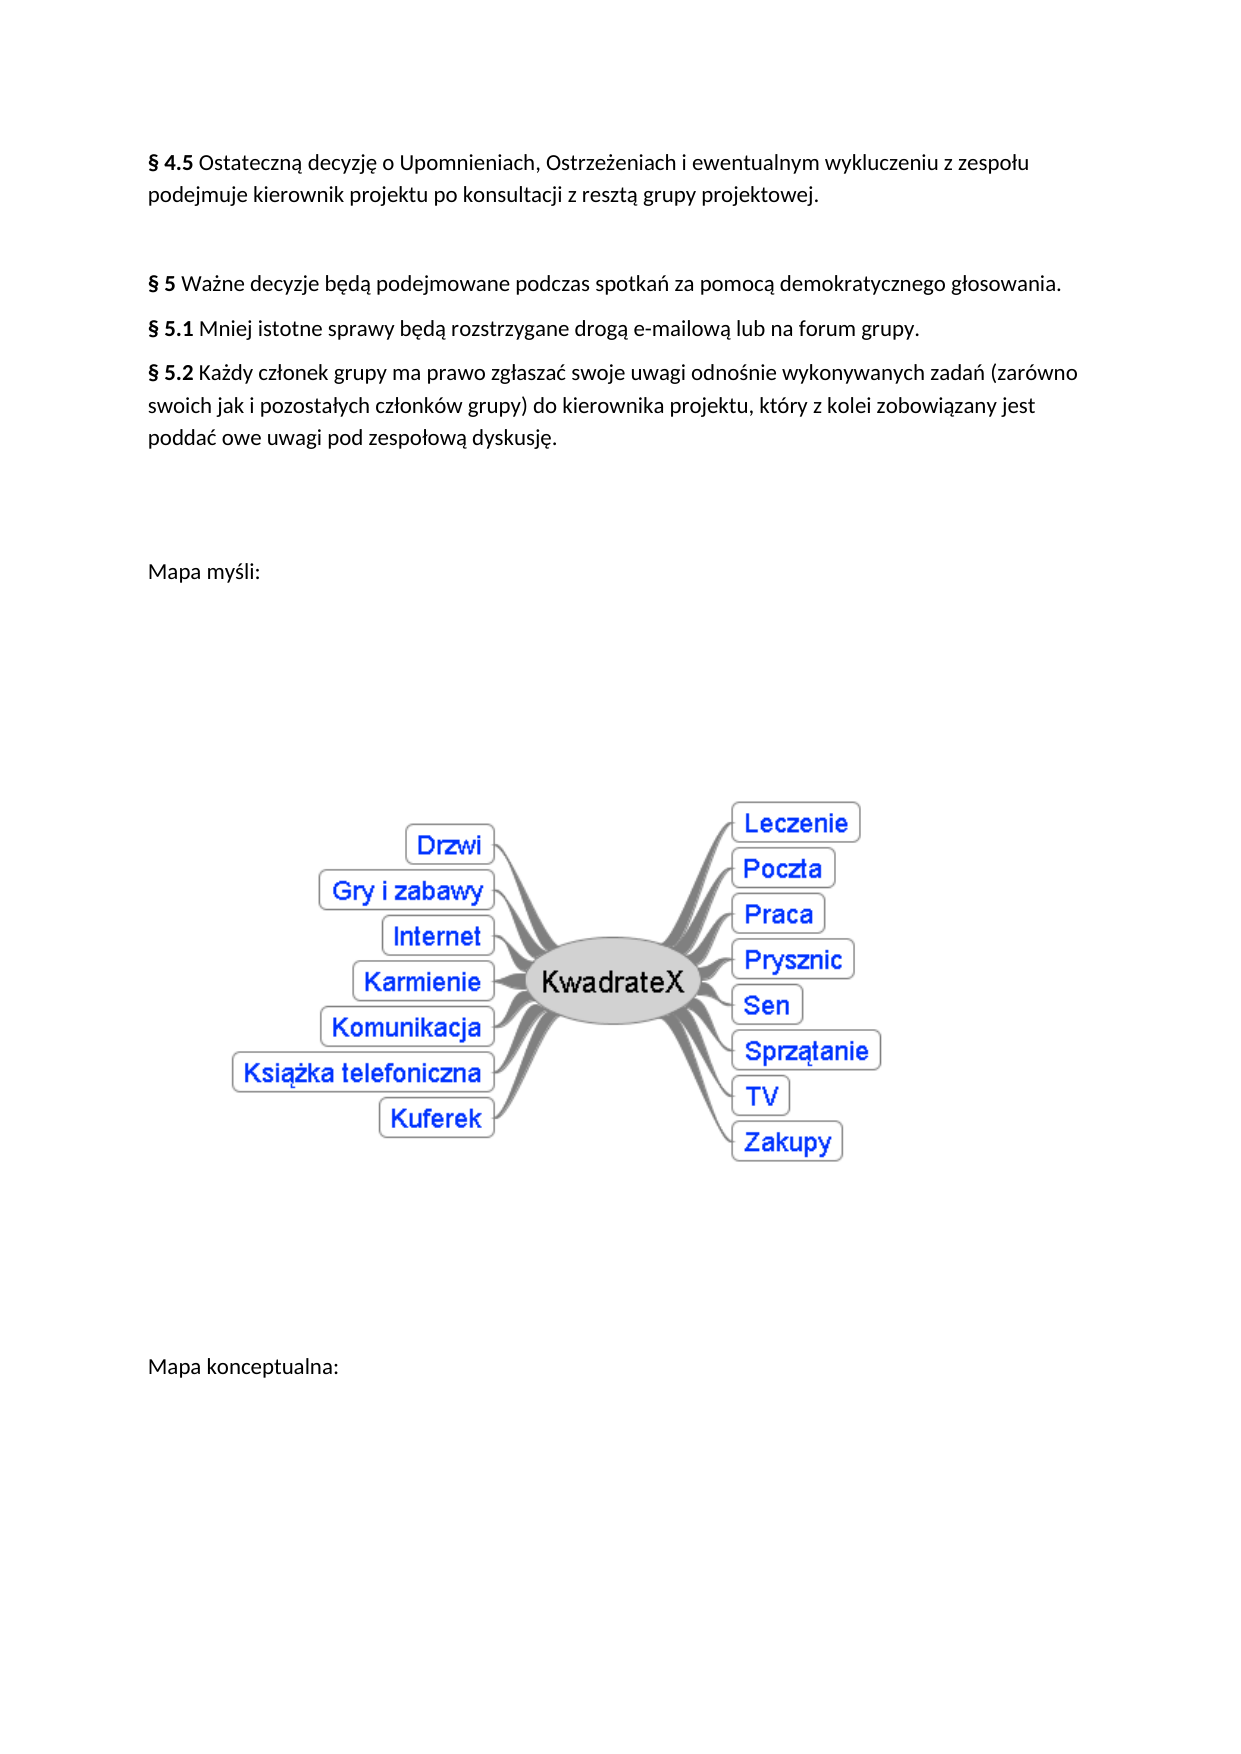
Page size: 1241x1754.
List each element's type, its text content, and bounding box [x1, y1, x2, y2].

text Mapa konceptualna: [148, 1352, 1093, 1380]
text § 5.1 Mniej istotne sprawy będą rozstrzygane drogą e-mailową lub na forum grupy. [148, 314, 1093, 342]
text § 4.5 Ostateczną decyzję o Upomnieniach, Ostrzeżeniach i ewentualnym wykluczeniu z zespołu podejmuje kierownik projektu po konsultacji z resztą grupy projektowej. [148, 148, 1093, 208]
text § 5 Ważne decyzje będą podejmowane podczas spotkań za pomocą demokratycznego głosowania. [148, 269, 1093, 297]
text § 5.2 Każdy członek grupy ma prawo zgłaszać swoje uwagi odnośnie wykonywanych zadań (zarówno swoich jak i pozostałych członków grupy) do kierownika projektu, który z kolei zobowiązany jest poddać owe uwagi pod zespołową dyskusję. [148, 358, 1093, 451]
picture [147, 646, 1093, 1247]
text Mapa myśli: [148, 557, 1093, 585]
